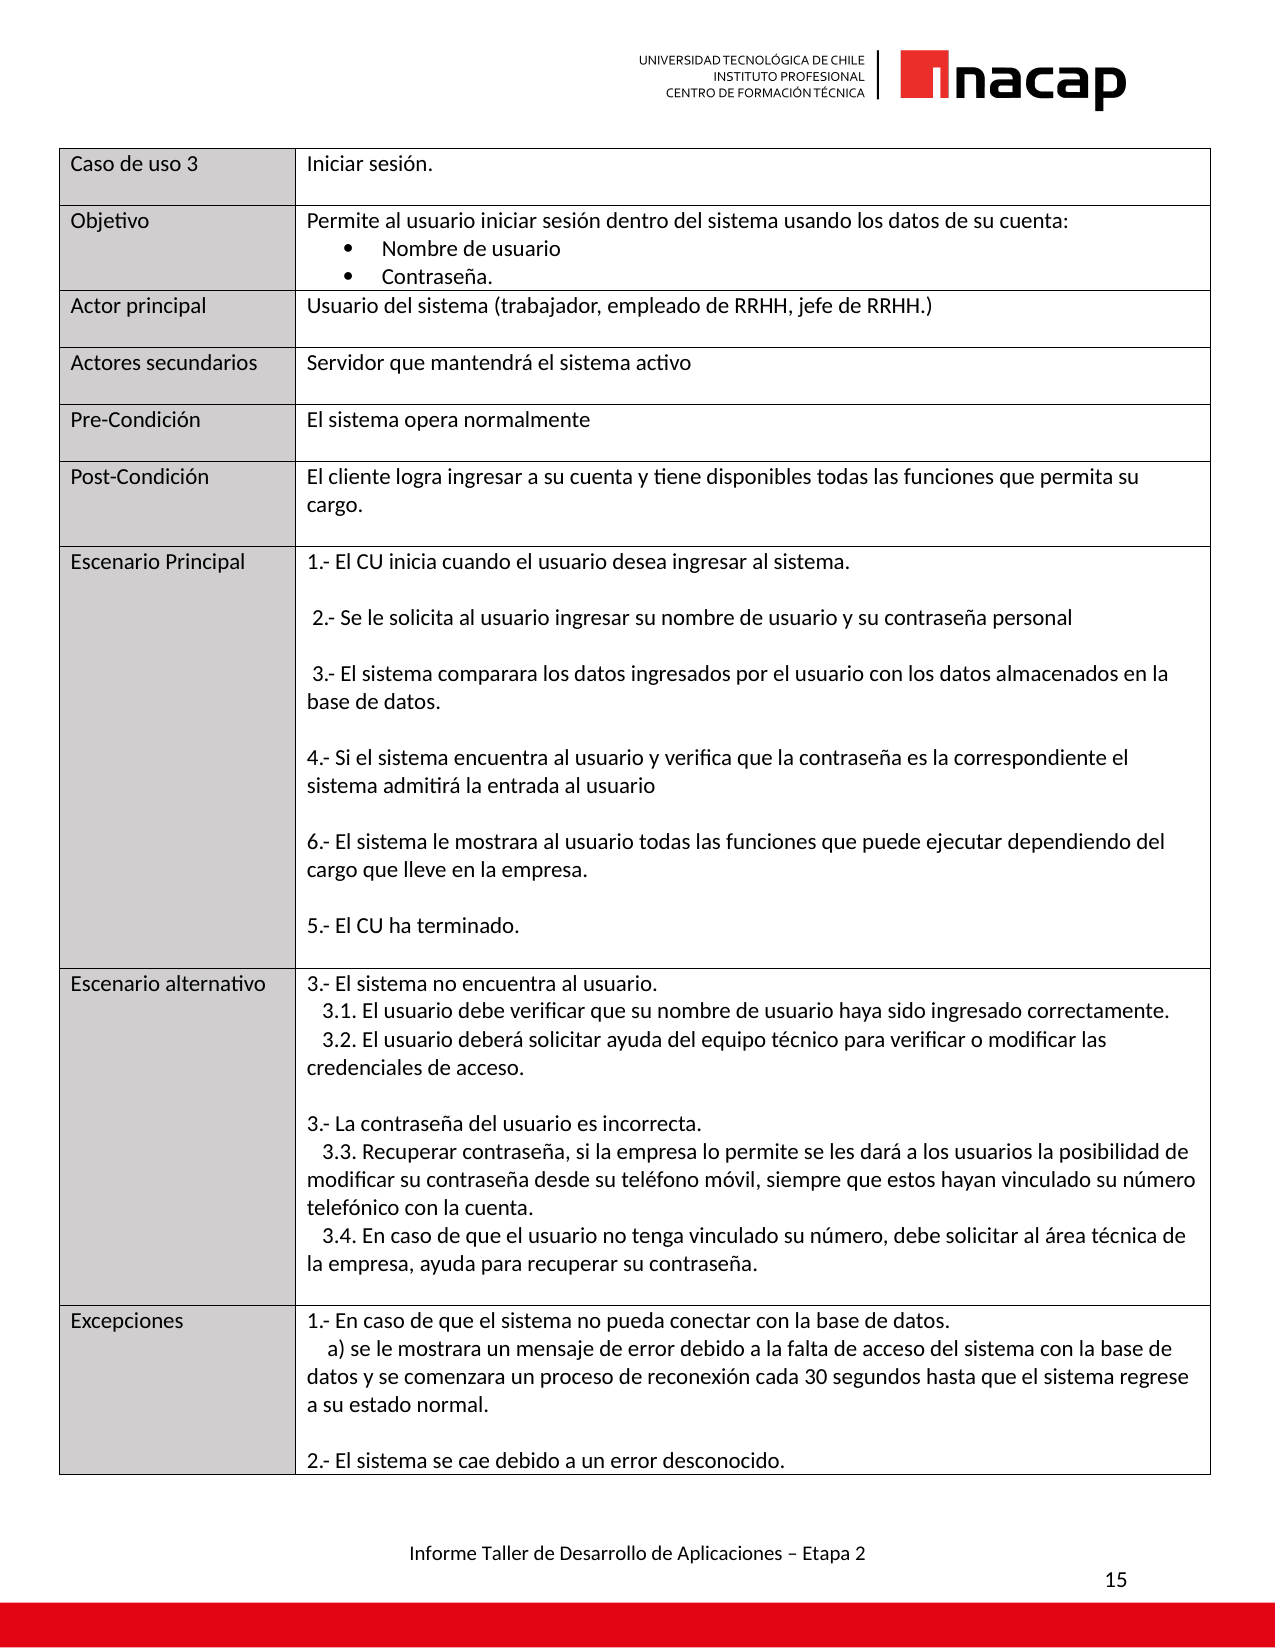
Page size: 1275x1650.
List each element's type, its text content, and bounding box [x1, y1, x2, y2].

table_cell Escenario alternativo [60, 969, 295, 1305]
table_cell Actores secundarios [60, 348, 295, 404]
table_cell Servidor que mantendrá el sistema activo [296, 348, 1210, 404]
table_cell Escenario Principal [60, 547, 295, 968]
table_cell Objetivo [60, 206, 295, 290]
picture [636, 46, 1128, 112]
table_cell Usuario del sistema (trabajador, empleado de RRHH, jefe de RRHH.) [296, 291, 1210, 347]
table_cell Excepciones [60, 1306, 295, 1474]
table_cell Permite al usuario iniciar sesión dentro del sistema usando los datos de su cuenta: Nombre de usuario Contraseña. [296, 206, 1210, 290]
table_cell 1.- El CU inicia cuando el usuario desea ingresar al sistema. 2.- Se le solicita al usuario ingresar su nombre de usuario y su contraseña personal 3.- El sistema comparara los datos ingresados por el usuario con los datos almacenados en la base de datos. 4.- Si el sistema encuentra al usuario y verifica que la contraseña es la correspondiente el sistema admitirá la entrada al usuario 6.- El sistema le mostrara al usuario todas las funciones que puede ejecutar dependiendo del cargo que lleve en la empresa. 5.- El CU ha terminado. [296, 547, 1210, 968]
table_cell Post-Condición [60, 462, 295, 546]
table_cell 3.- El sistema no encuentra al usuario. 3.1. El usuario debe verificar que su nombre de usuario haya sido ingresado correctamente. 3.2. El usuario deberá solicitar ayuda del equipo técnico para verificar o modificar las credenciales de acceso. 3.- La contraseña del usuario es incorrecta. 3.3. Recuperar contraseña, si la empresa lo permite se les dará a los usuarios la posibilidad de modificar su contraseña desde su teléfono móvil, siempre que estos hayan vinculado su número telefónico con la cuenta. 3.4. En caso de que el usuario no tenga vinculado su número, debe solicitar al área técnica de la empresa, ayuda para recuperar su contraseña. [296, 969, 1210, 1305]
table_cell Actor principal [60, 291, 295, 347]
table_cell Pre-Condición [60, 405, 295, 461]
table_header Caso de uso 3 [60, 149, 295, 205]
table_header Iniciar sesión. [296, 149, 1210, 205]
table_cell El cliente logra ingresar a su cuenta y tiene disponibles todas las funciones que permita su cargo. [296, 462, 1210, 546]
table_cell El sistema opera normalmente [296, 405, 1210, 461]
